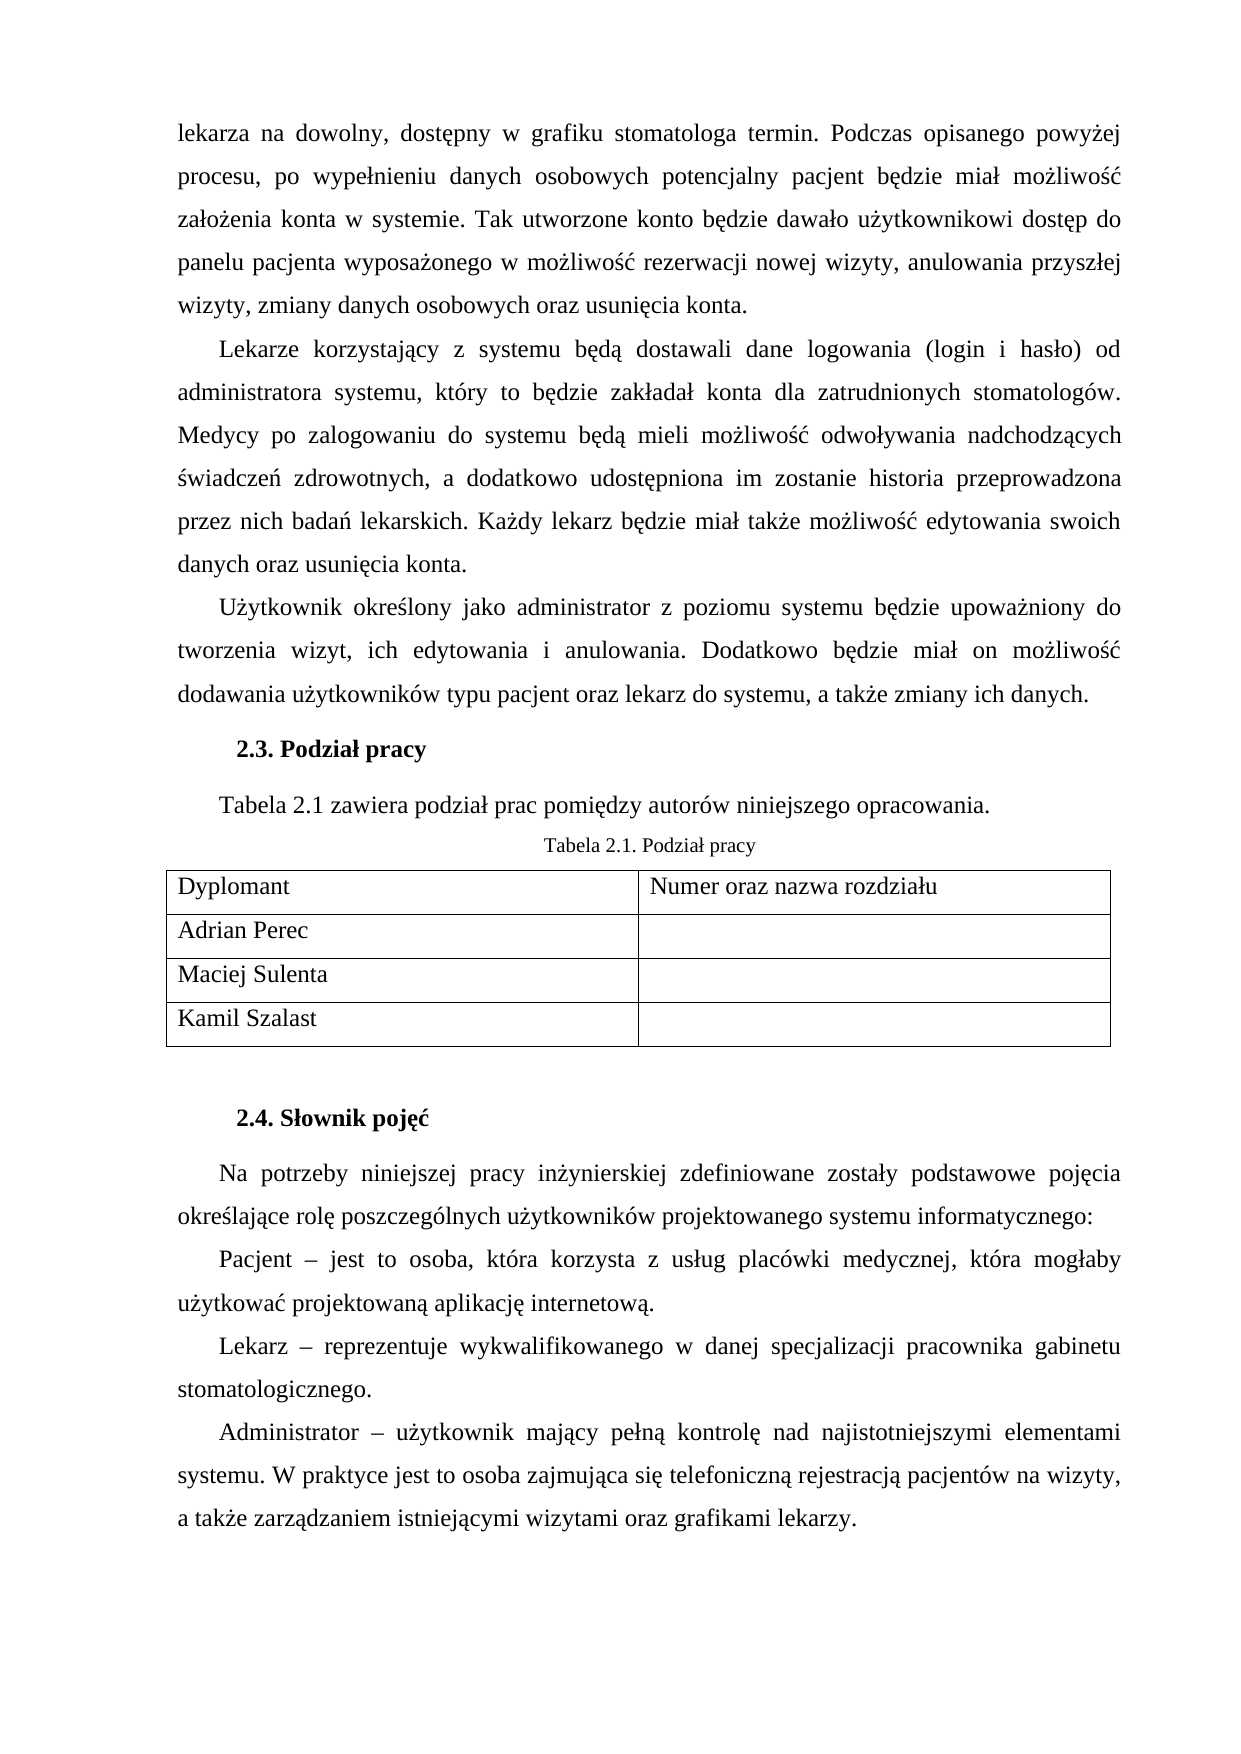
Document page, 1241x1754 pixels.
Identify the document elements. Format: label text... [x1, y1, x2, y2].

table_cell [639, 1003, 1110, 1046]
table_cell Kamil Szalast [167, 1003, 638, 1046]
text Lekarz – reprezentuje wykwalifikowanego w danej specjalizacji pracownika gabinetu stomatologicznego. [177, 1331, 1122, 1403]
table_header Numer oraz nazwa rozdziału [639, 871, 1110, 914]
text Pacjent – jest to osoba, która korzysta z usług placówki medycznej, która mogłaby użytkować projektowaną aplikację internetową. [177, 1244, 1122, 1316]
table_cell Adrian Perec [167, 915, 638, 958]
text Lekarze korzystający z systemu będą dostawali dane logowania (login i hasło) od administratora systemu, który to będzie zakładał konta dla zatrudnionych stomatologów. Medycy po zalogowaniu do systemu będą mieli możliwość odwoływania nadchodzących świadczeń zdrowotnych, a dodatkowo udostępniona im zostanie historia przeprowadzona przez nich badań lekarskich. Każdy lekarz będzie miał także możliwość edytowania swoich danych oraz usunięcia konta. [177, 334, 1122, 578]
table_cell [639, 915, 1110, 958]
text Tabela 2.1 zawiera podział prac pomiędzy autorów niniejszego opracowania. [177, 790, 1122, 819]
text Użytkownik określony jako administrator z poziomu systemu będzie upoważniony do tworzenia wizyt, ich edytowania i anulowania. Dodatkowo będzie miał on możliwość dodawania użytkowników typu pacjent oraz lekarz do systemu, a także zmiany ich danych. [177, 592, 1122, 707]
table_cell [639, 959, 1110, 1002]
text Na potrzeby niniejszej pracy inżynierskiej zdefiniowane zostały podstawowe pojęcia określające rolę poszczególnych użytkowników projektowanego systemu informatycznego: [177, 1158, 1122, 1230]
table_cell Maciej Sulenta [167, 959, 638, 1002]
subtitle Słownik pojęć [177, 1103, 1122, 1131]
text Administrator – użytkownik mający pełną kontrolę nad najistotniejszymi elementami systemu. W praktyce jest to osoba zajmująca się telefoniczną rejestracją pacjentów na wizyty, a także zarządzaniem istniejącymi wizytami oraz grafikami lekarzy. [177, 1417, 1122, 1532]
subtitle Podział pracy [177, 734, 1122, 763]
table_header Dyplomant [167, 871, 638, 914]
